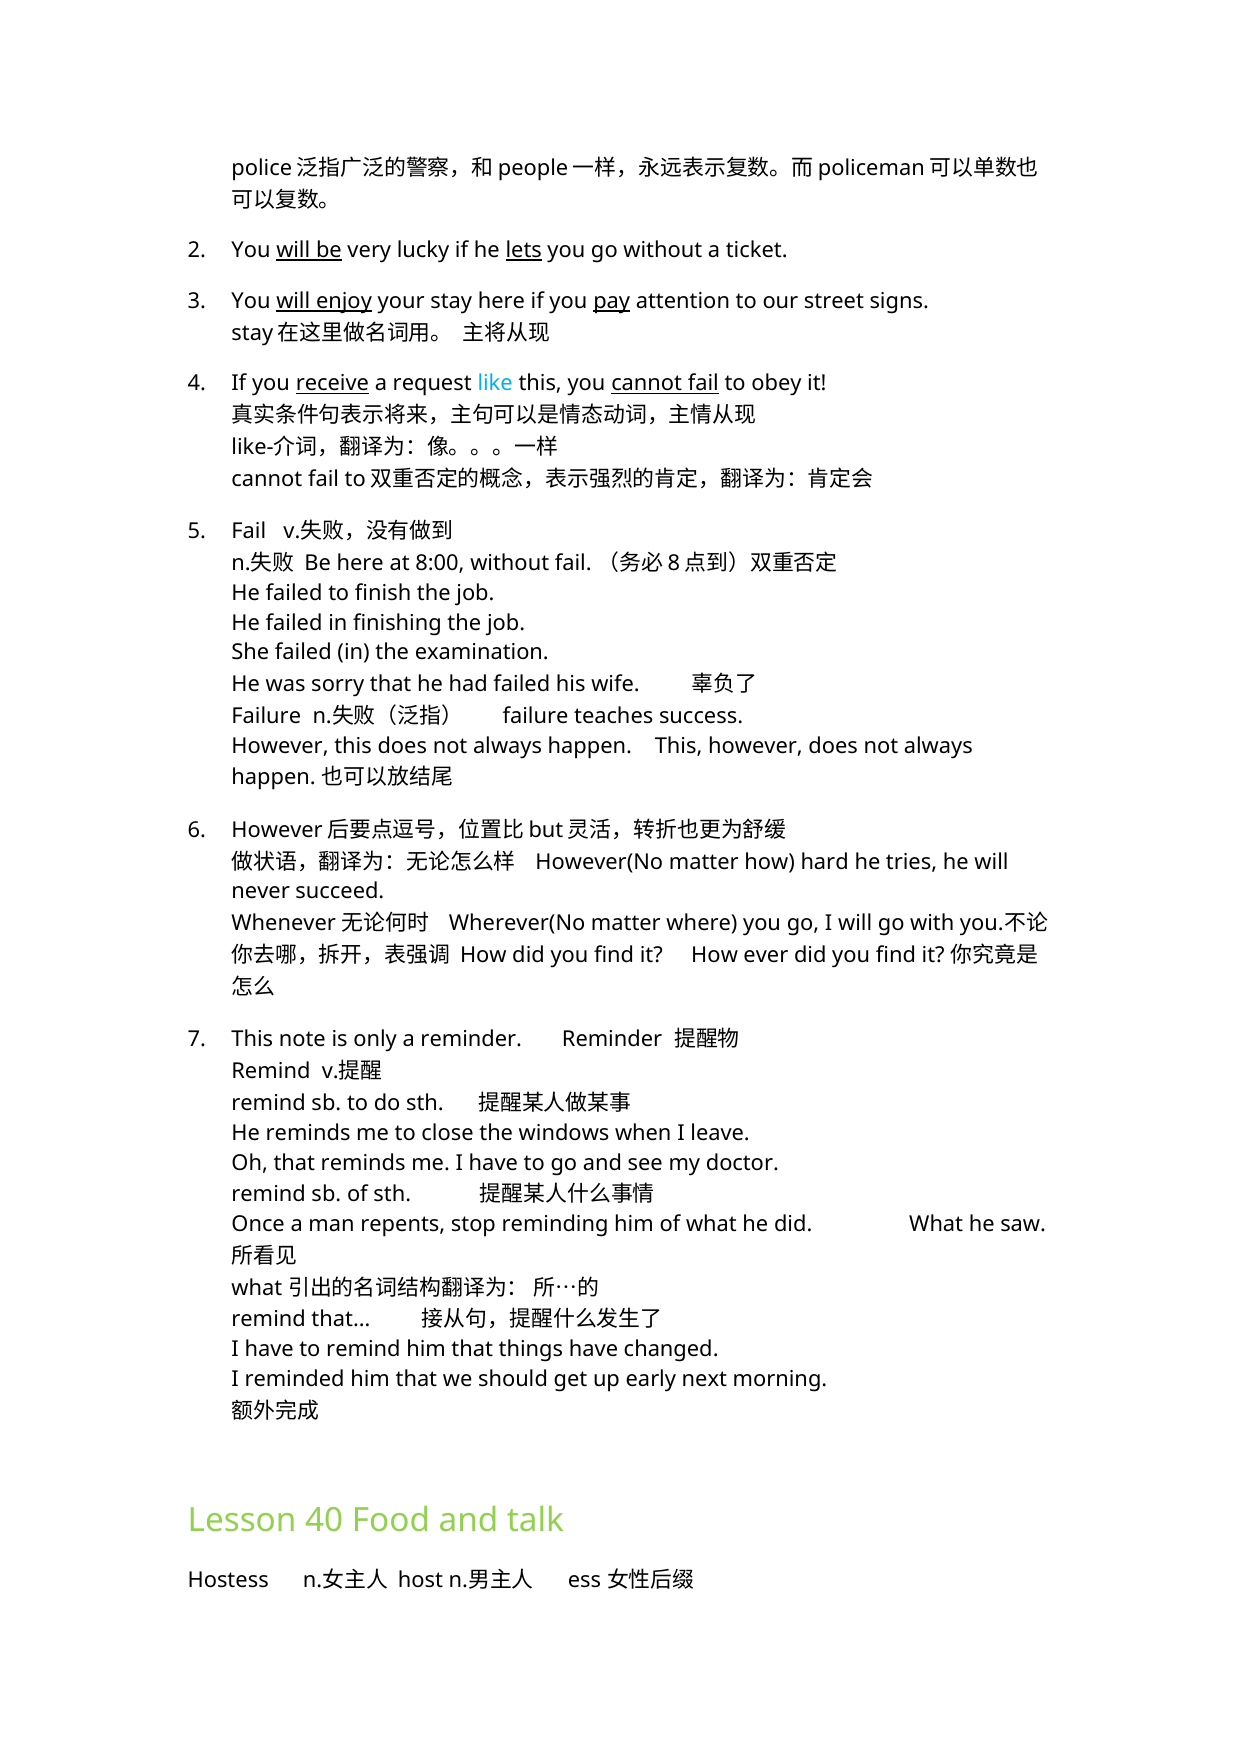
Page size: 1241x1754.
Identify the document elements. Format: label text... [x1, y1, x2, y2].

list This note is only a reminder. Reminder 提醒物 Remind v.提醒 remind sb. to do sth. 提醒某人做某事 He reminds me to close the windows when I leave. Oh, that reminds me. I have to go and see my doctor. remind sb. of sth. 提醒某人什么事情 Once a man repents, stop reminding him of what he did. What he saw.所看见 what 引出的名词结构翻译为： 所…的 remind that… 接从句，提醒什么发生了 I have to remind him that things have changed. I reminded him that we should get up early next morning. 额外完成 [187, 1021, 1053, 1424]
list Fail v.失败，没有做到 n.失败 Be here at 8:00, without fail. （务必8点到）双重否定 He failed to finish the job. He failed in finishing the job. She failed (in) the examination. He was sorry that he had failed his wife. 辜负了 Failure n.失败（泛指） failure teaches success. However, this does not always happen. This, however, does not always happen. 也可以放结尾 [187, 513, 1053, 791]
list You will enjoy your stay here if you pay attention to our street signs. stay在这里做名词用。 主将从现 [187, 285, 1053, 346]
list However后要点逗号，位置比but灵活，转折也更为舒缓 做状语，翻译为：无论怎么样 However(No matter how) hard he tries, he will never succeed. Whenever 无论何时 Wherever(No matter where) you go, I will go with you.不论你去哪，拆开，表强调 How did you find it? How ever did you find it? 你究竟是怎么 [187, 812, 1053, 1001]
list If you receive a request like this, you cannot fail to obey it! 真实条件句表示将来，主句可以是情态动词，主情从现 like-介词，翻译为：像。。。一样 cannot fail to双重否定的概念，表示强烈的肯定，翻译为：肯定会 [187, 367, 1053, 492]
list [187, 150, 1053, 213]
text Lesson 40 Food and talk [187, 1496, 1053, 1541]
text Hostess n.女主人 host n.男主人 ess 女性后缀 [187, 1562, 1053, 1594]
list You will be very lucky if he lets you go without a ticket. [187, 234, 1053, 264]
